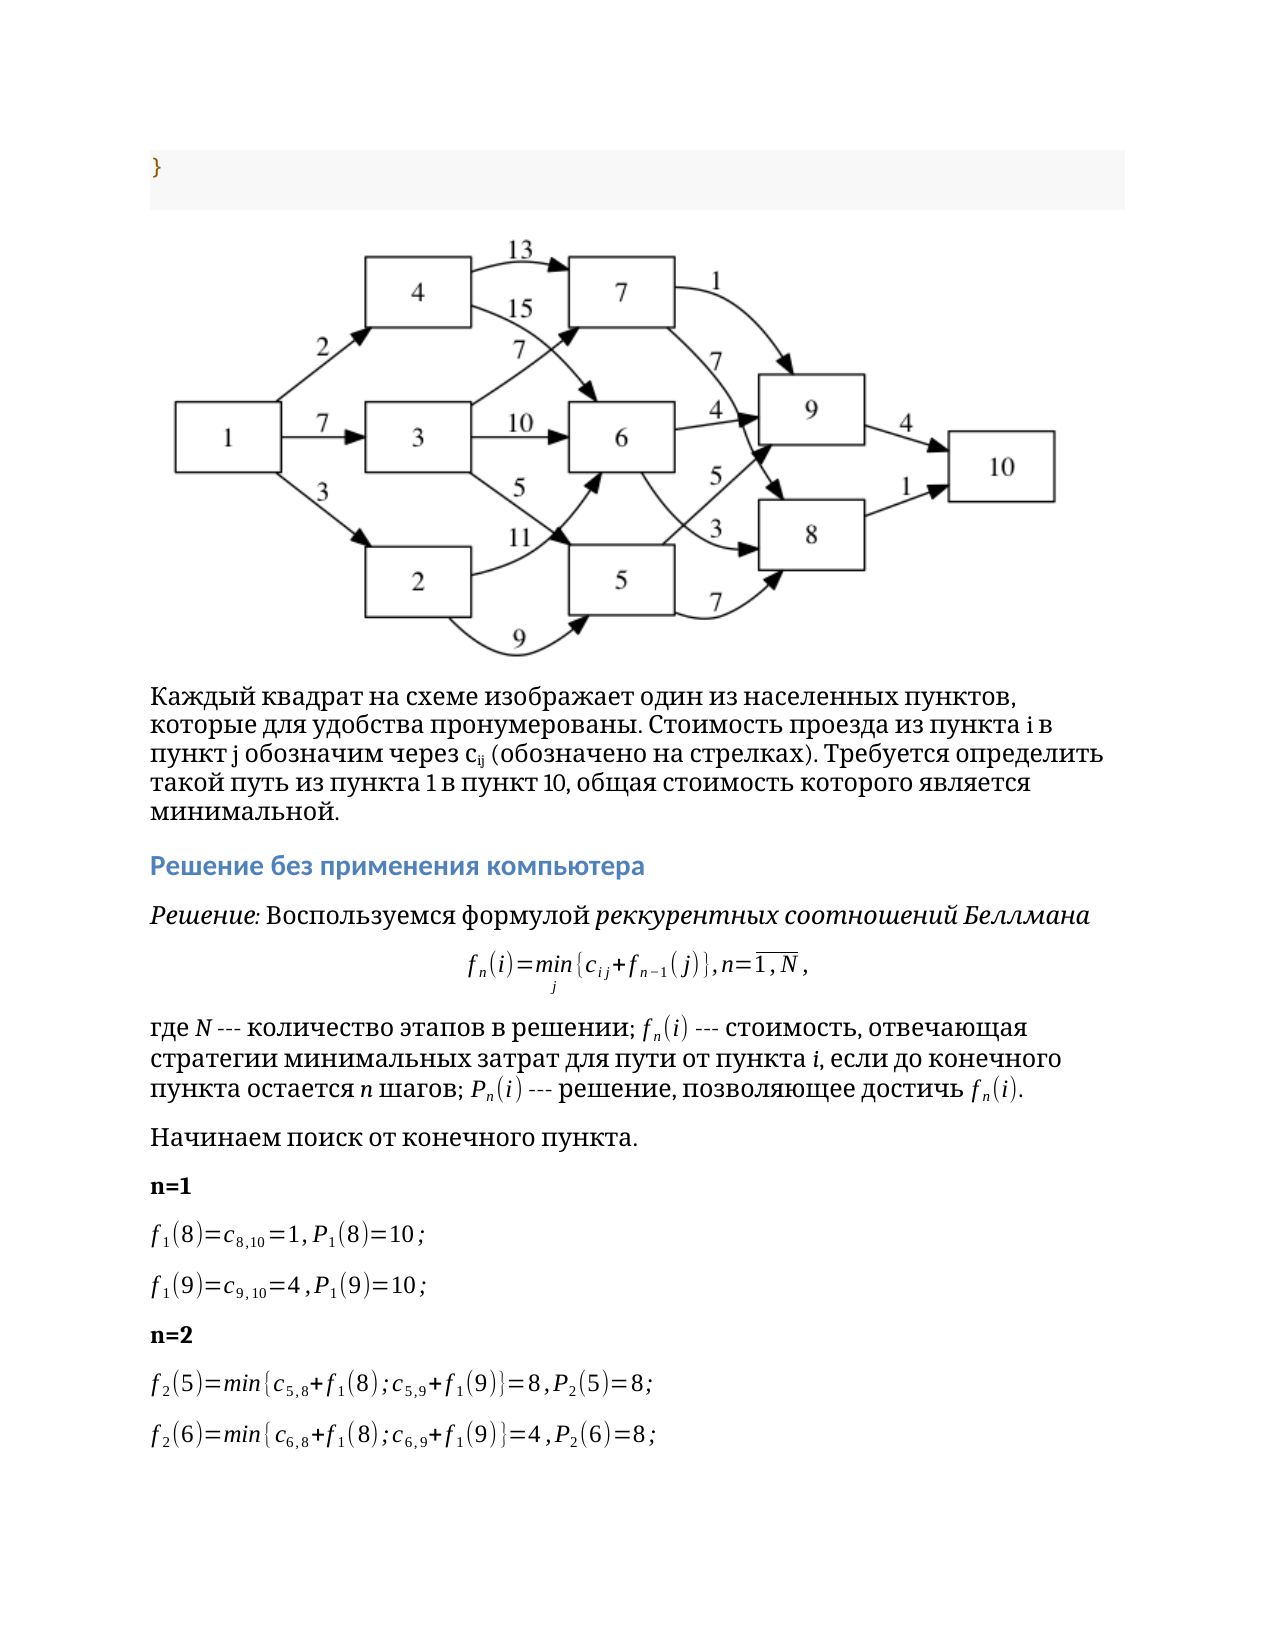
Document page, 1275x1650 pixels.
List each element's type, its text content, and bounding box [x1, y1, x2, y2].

text Начинаем поиск от конечного пункта. [150, 1124, 1125, 1153]
text n=2 [150, 1321, 1125, 1349]
text где N --- количество этапов в решении; --- стоимость, отвечающая стратегии минимальных затрат для пути от пункта i, если до конечного пункта остается n шагов; --- решение, позволяющее достичь . [150, 1013, 1125, 1105]
text Каждый квадрат на схеме изображает один из населенных пунктов, которые для удобства пронумерованы. Стоимость проезда из пункта i в пункт j обозначим через сij (обозначено на стрелках). Требуется определить такой путь из пункта 1 в пункт 10, общая стоимость которого является минимальной. [150, 683, 1125, 826]
text Решение: Воспользуемся формулой реккурентных соотношений Беллмана [150, 902, 1125, 930]
subtitle Решение без применения компьютера [150, 847, 1125, 883]
text n=1 [150, 1172, 1125, 1200]
picture [168, 228, 1062, 664]
